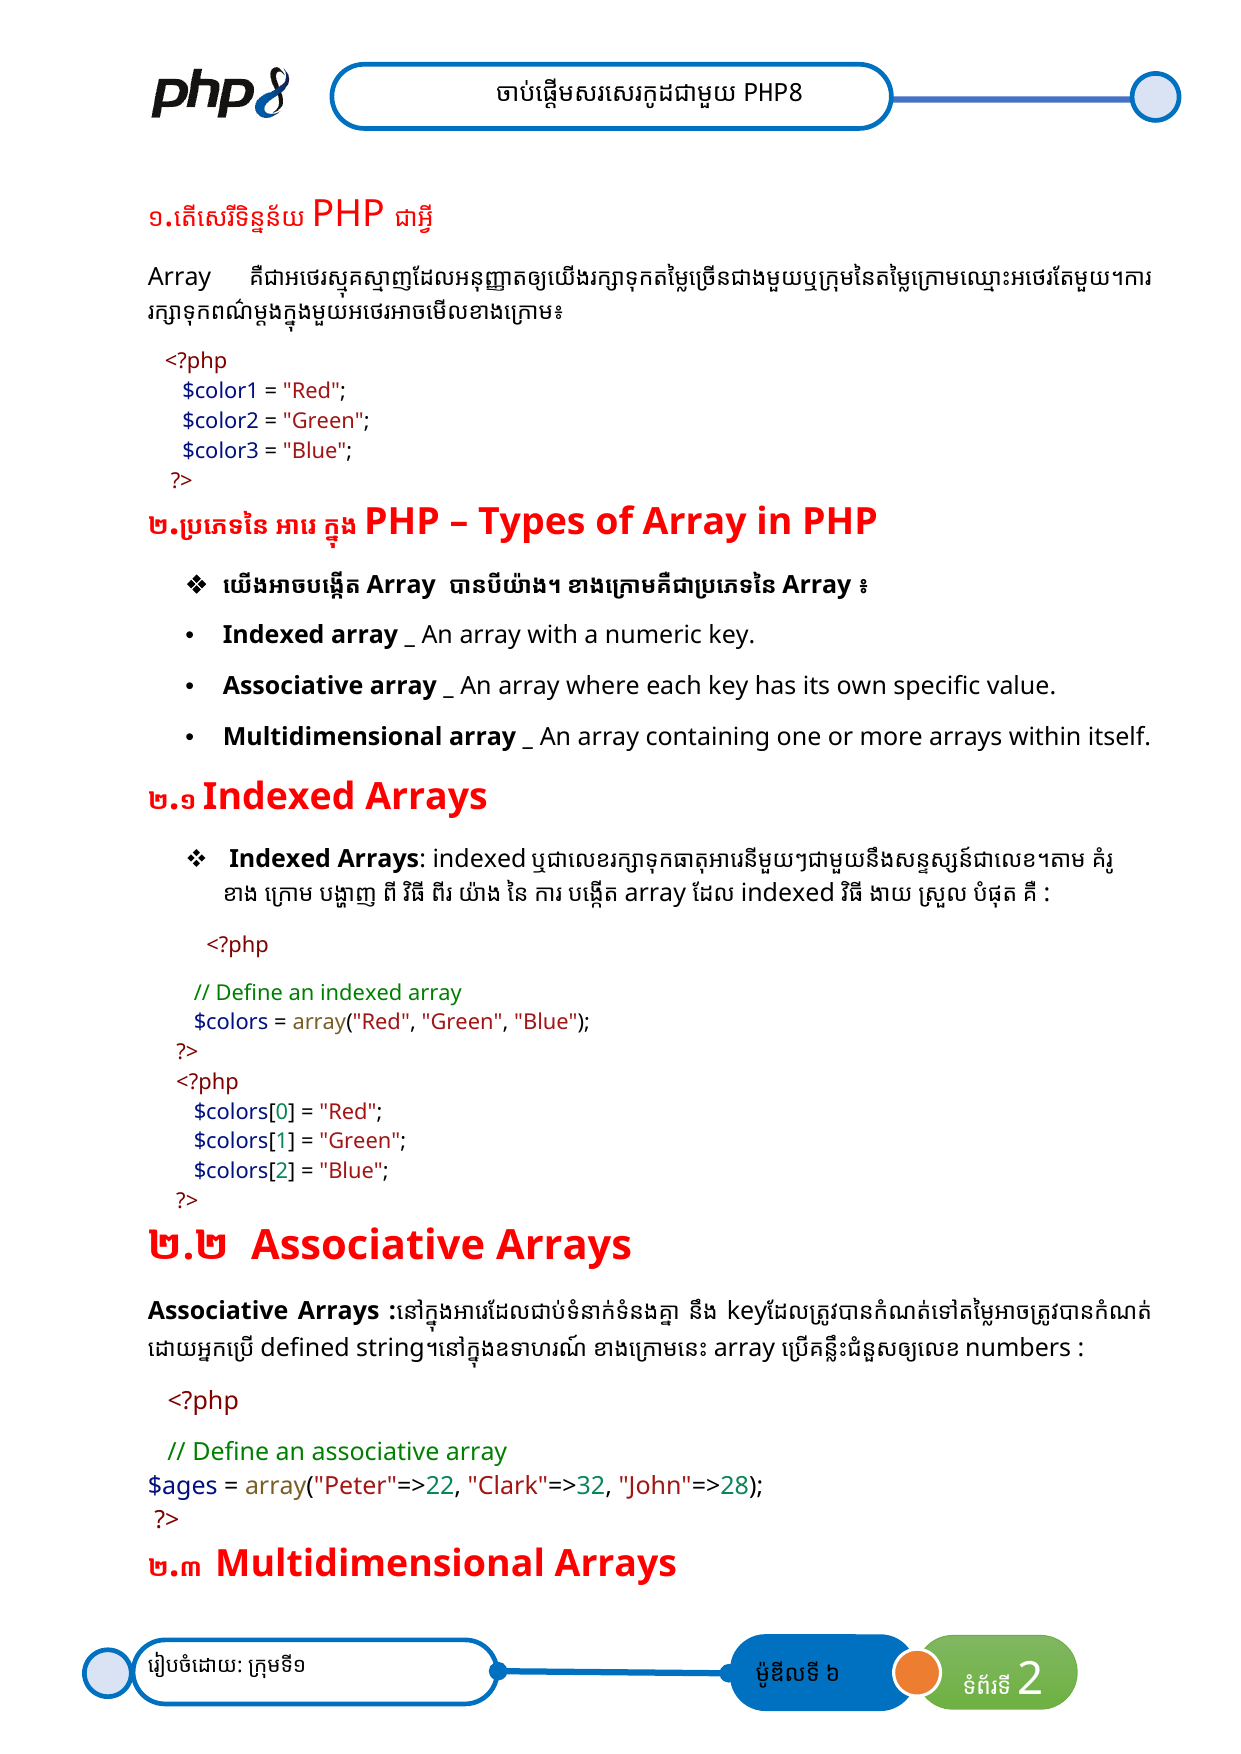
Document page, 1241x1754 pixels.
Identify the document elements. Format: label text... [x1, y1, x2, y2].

text <?php [148, 1383, 1152, 1417]
text $ages = array("Peter"=>22, "Clark"=>32, "John"=>28); [148, 1468, 1152, 1502]
text <?php [148, 1066, 1152, 1096]
text $colors[0] = "Red"; [148, 1096, 1152, 1125]
text ២.៣​ Multidimensional Arrays [148, 1536, 1152, 1587]
text ?> [148, 1502, 1152, 1536]
text ?> [148, 465, 1152, 494]
text // Define an associative array [148, 1434, 1152, 1468]
text // Define an indexed array [148, 976, 1152, 1006]
text $colors = array("Red", "Green", "Blue"); [148, 1006, 1152, 1036]
text Array គឺជាអថេរស្មុគស្មាញដែលអនុញ្ញាតឲ្យយើងរក្សាទុកតម្លៃច្រើនជាងមួយឬក្រុមនៃតម្លៃក្រោមឈ្មោះអថេរតែមួយ។ការរក្សាទុកពណ៌ម្ដងក្នុងមួយអថេរអាចមើលខាងក្រោម៖ [148, 258, 1152, 326]
text $color2 = "Green"; [148, 405, 1152, 435]
text $color3 = "Blue"; [148, 435, 1152, 465]
text Associative Arrays :នៅក្នុងអារេដែលជាប់ទំនាក់ទំនងគ្នា នឹង key​ដែលត្រូវបានកំណត់ទៅតម្លៃអាចត្រូវបានកំណត់ដោយអ្នកប្រើ defined string។នៅក្នុងឧទាហរណ៍ ខាងក្រោមនេះ array ប្រើគន្លឹះជំនួសឲ្យលេខnumbers : [148, 1293, 1152, 1363]
text ២.១​ Indexed Arrays [148, 769, 1152, 820]
text <?php [148, 926, 1152, 960]
text ១.តើសេរីទិន្នន័យ​ PHP ជាអ្វី [148, 187, 1152, 238]
picture [147, 64, 292, 123]
text ?> [148, 1185, 1152, 1215]
list Indexed array _ An array with a numeric key. [185, 617, 1152, 651]
text $color1 = "Red"; [148, 375, 1152, 405]
text ?> [148, 1036, 1152, 1066]
list យើងអាចបង្កើត Array បានបីយ៉ាង។​ ខាងក្រោមគឺជាប្រភេទនៃ Array​ ៖ [185, 566, 1152, 600]
list Multidimensional array _ An array containing one or more arrays within itself.​ [185, 718, 1152, 752]
text $colors[1] = "Green"; [148, 1125, 1152, 1155]
text $colors[2] = "Blue"; [148, 1155, 1152, 1185]
text ២.ប្រភេទនៃ​ អារេ ក្នុង PHP – Types of Array in PHP [148, 494, 1152, 546]
text <?php [148, 346, 1152, 375]
list ​ Indexed Arrays: indexedឬជាលេខរក្សាទុកធាតុអារេនីមួយៗជាមួយនឹងសន្ទស្សន៍ជាលេខ។តាម គំរូ ខាង ក្រោម បង្ហាញ ពី វិធី ពីរ យ៉ាង នៃ ការ បង្កើត array ដែល indexed វិធី ងាយ ស្រួល បំផុត គឺ : [185, 841, 1152, 909]
list Associative array _ An array where each key has its own specific value. [185, 668, 1152, 702]
text ២.២​​ Associative Arrays [148, 1215, 1152, 1272]
